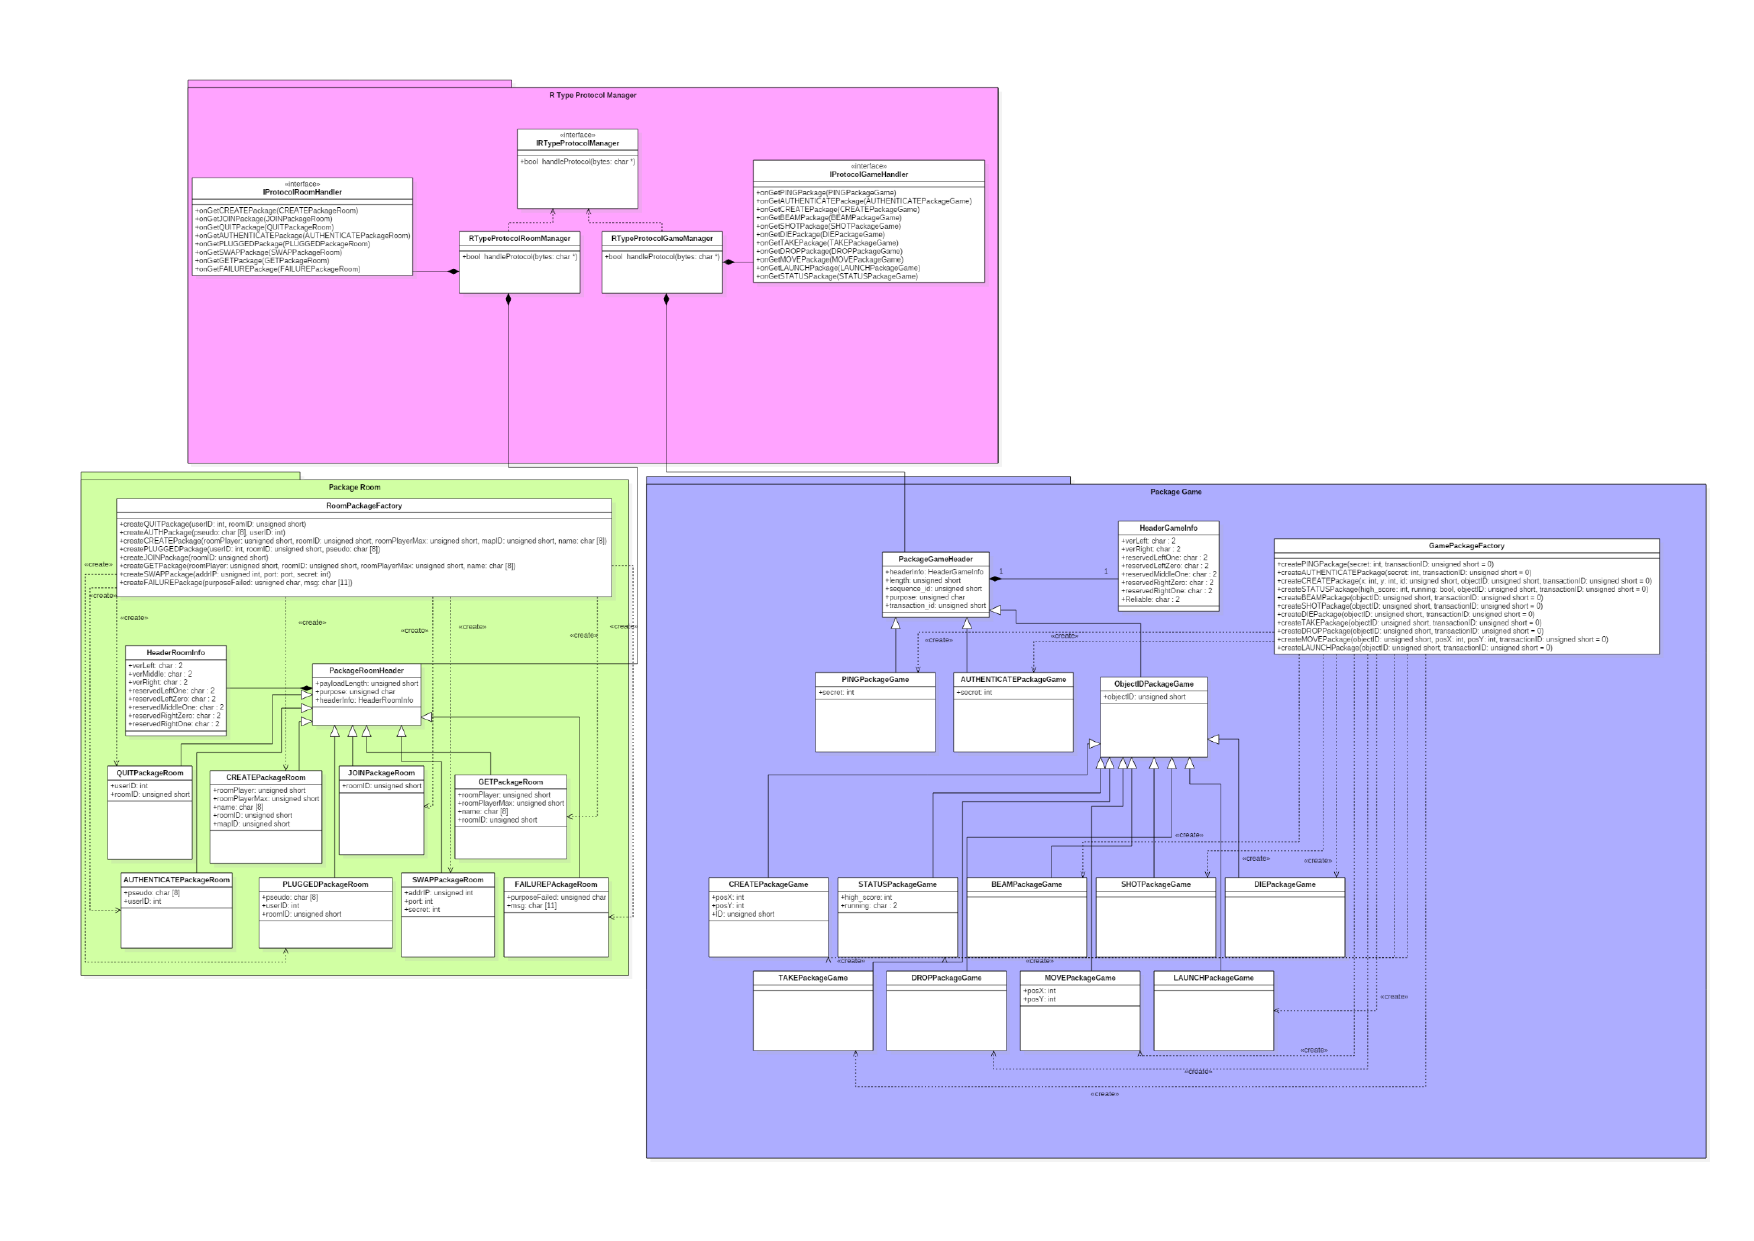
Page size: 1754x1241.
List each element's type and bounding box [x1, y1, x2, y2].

picture [75, 75, 1728, 1166]
